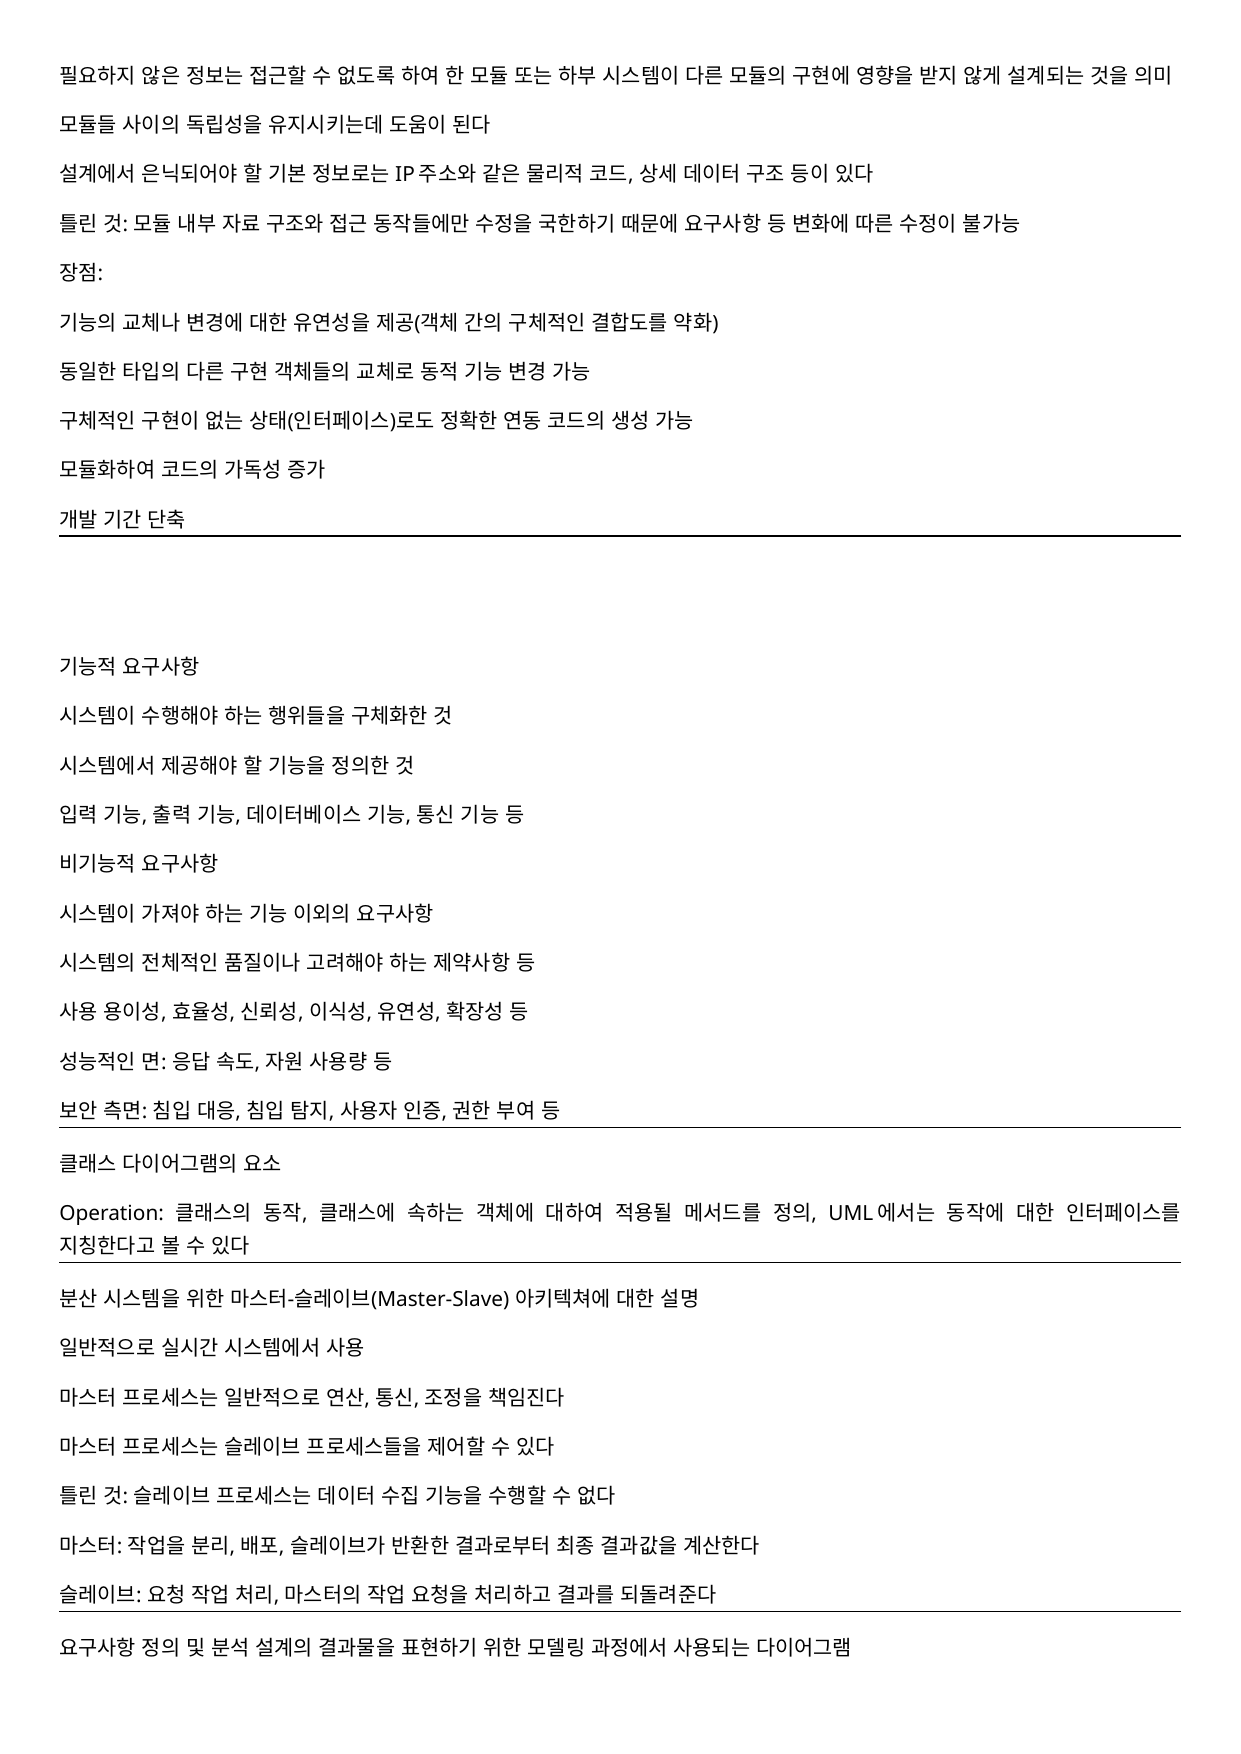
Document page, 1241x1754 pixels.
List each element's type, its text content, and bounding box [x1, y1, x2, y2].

text 시스템이 수행해야 하는 행위들을 구체화한 것 [59, 700, 1181, 730]
text 동일한 타입의 다른 구현 객체들의 교체로 동적 기능 변경 가능 [59, 355, 1181, 385]
text Operation: 클래스의 동작, 클래스에 속하는 객체에 대하여 적용될 메서드를 정의, UML에서는 동작에 대한 인터페이스를 지칭한다고 볼 수 있다 [59, 1197, 1181, 1262]
text 슬레이브: 요청 작업 처리, 마스터의 작업 요청을 처리하고 결과를 되돌려준다 [59, 1578, 1181, 1611]
text 보안 측면: 침입 대응, 침입 탐지, 사용자 인증, 권한 부여 등 [59, 1094, 1181, 1127]
text 마스터: 작업을 분리, 배포, 슬레이브가 반환한 결과로부터 최종 결과값을 계산한다 [59, 1529, 1181, 1559]
text 틀린 것: 모듈 내부 자료 구조와 접근 동작들에만 수정을 국한하기 때문에 요구사항 등 변화에 따른 수정이 불가능 [59, 207, 1181, 237]
text 모듈화하여 코드의 가독성 증가 [59, 454, 1181, 484]
text 시스템이 가져야 하는 기능 이외의 요구사항 [59, 897, 1181, 927]
text 비기능적 요구사항 [59, 848, 1181, 878]
text 요구사항 정의 및 분석 설계의 결과물을 표현하기 위한 모델링 과정에서 사용되는 다이어그램 [59, 1631, 1181, 1661]
text 기능적 요구사항 [59, 651, 1181, 681]
text 분산 시스템을 위한 마스터-슬레이브(Master-Slave) 아키텍쳐에 대한 설명 [59, 1282, 1181, 1312]
text 틀린 것: 슬레이브 프로세스는 데이터 수집 기능을 수행할 수 없다 [59, 1479, 1181, 1510]
text 사용 용이성, 효율성, 신뢰성, 이식성, 유연성, 확장성 등 [59, 996, 1181, 1026]
text 필요하지 않은 정보는 접근할 수 없도록 하여 한 모듈 또는 하부 시스템이 다른 모듈의 구현에 영향을 받지 않게 설계되는 것을 의미 [59, 59, 1181, 89]
text 클래스 다이어그램의 요소 [59, 1147, 1181, 1177]
text 기능의 교체나 변경에 대한 유연성을 제공(객체 간의 구체적인 결합도를 약화) [59, 306, 1181, 336]
text 설계에서 은닉되어야 할 기본 정보로는 IP주소와 같은 물리적 코드, 상세 데이터 구조 등이 있다 [59, 158, 1181, 188]
text 시스템에서 제공해야 할 기능을 정의한 것 [59, 749, 1181, 779]
text 성능적인 면: 응답 속도, 자원 사용량 등 [59, 1045, 1181, 1075]
text 모듈들 사이의 독립성을 유지시키는데 도움이 된다 [59, 108, 1181, 138]
text 구체적인 구현이 없는 상태(인터페이스)로도 정확한 연동 코드의 생성 가능 [59, 404, 1181, 435]
text 일반적으로 실시간 시스템에서 사용 [59, 1332, 1181, 1362]
text 장점: [59, 256, 1181, 287]
text 시스템의 전체적인 품질이나 고려해야 하는 제약사항 등 [59, 946, 1181, 976]
text 마스터 프로세스는 슬레이브 프로세스들을 제어할 수 있다 [59, 1430, 1181, 1460]
text 마스터 프로세스는 일반적으로 연산, 통신, 조정을 책임진다 [59, 1381, 1181, 1411]
text 입력 기능, 출력 기능, 데이터베이스 기능, 통신 기능 등 [59, 798, 1181, 829]
text 개발 기간 단축 [59, 503, 1181, 535]
